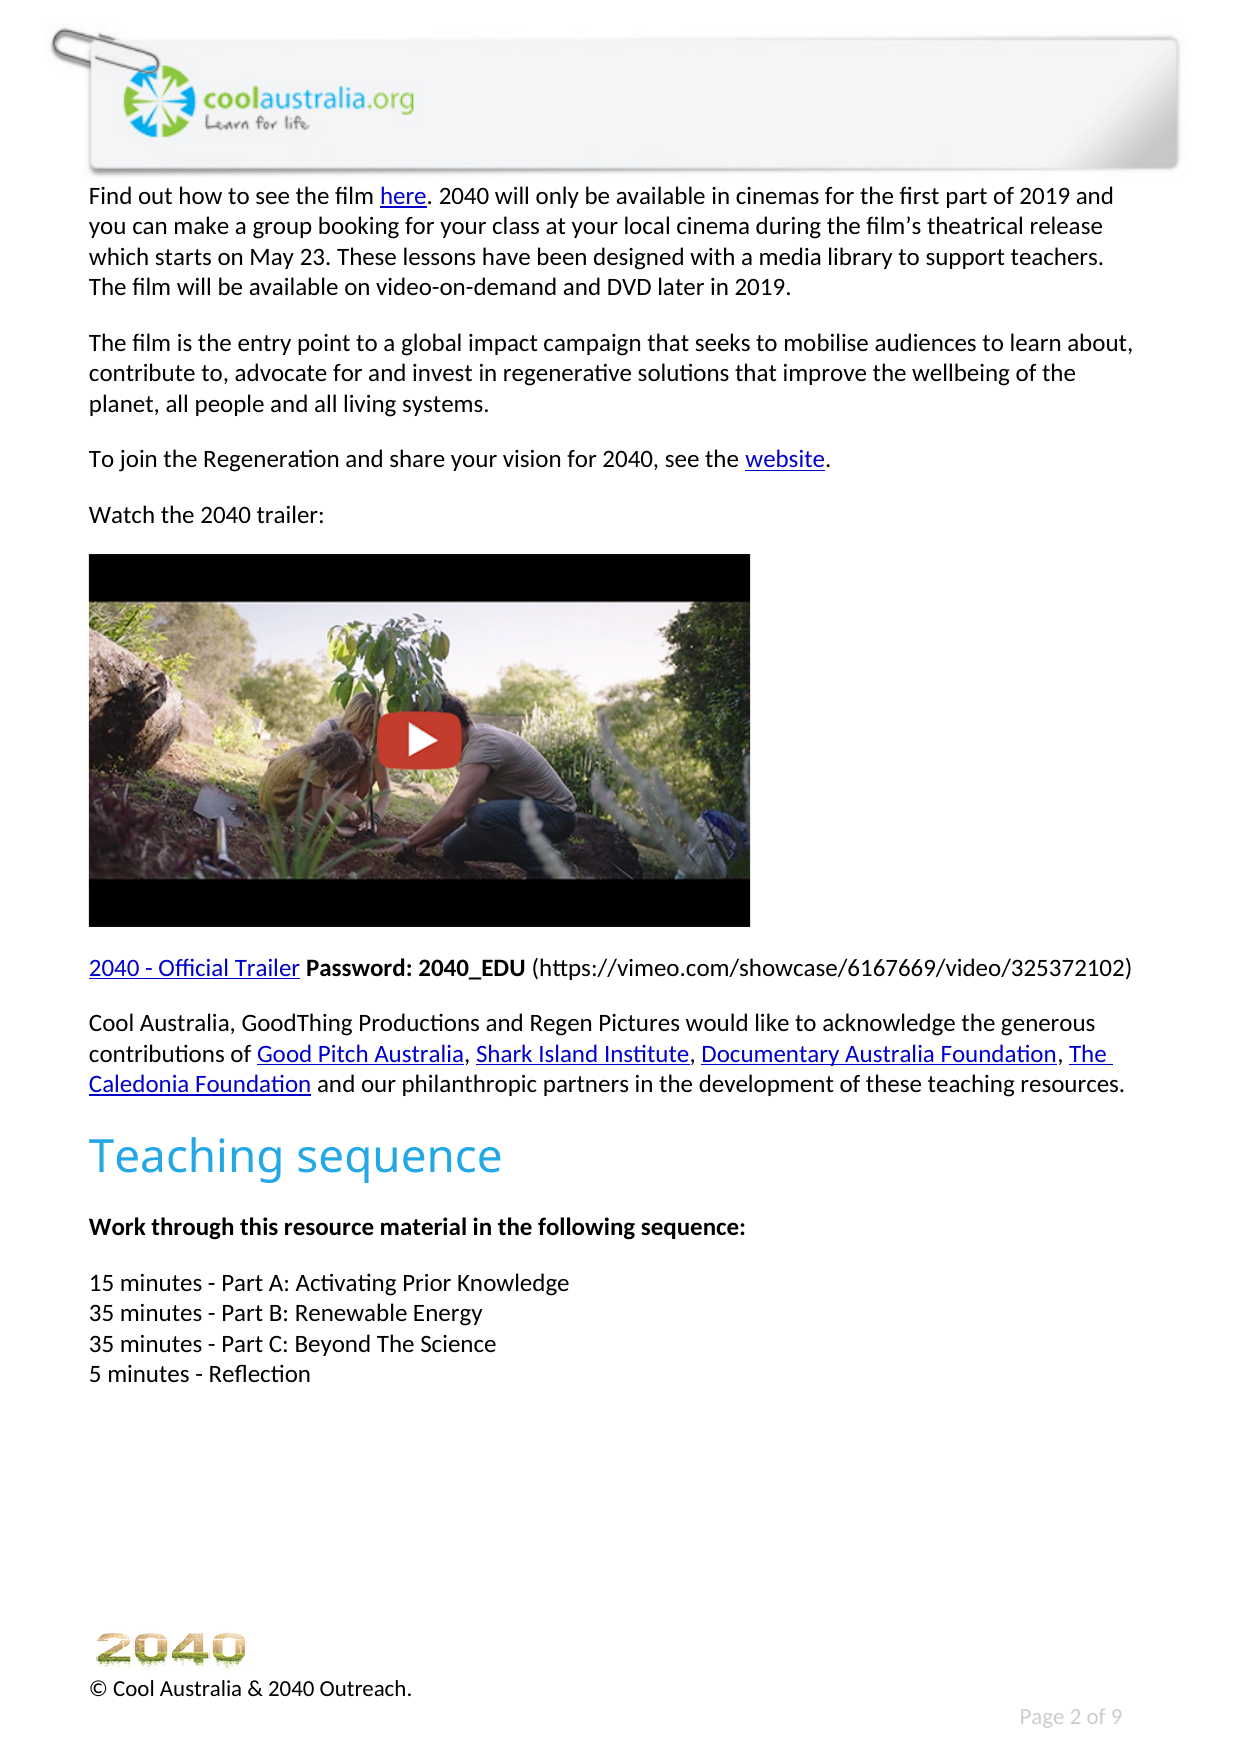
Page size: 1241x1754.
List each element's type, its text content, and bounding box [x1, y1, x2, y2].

text Cool Australia, GoodThing Productions and Regen Pictures would like to acknowledge the generous contributions of Good Pitch Australia, Shark Island Institute, Documentary Australia Foundation, The Caledonia Foundation and our philanthropic partners in the development of these teaching resources. [89, 1007, 1137, 1099]
text Work through this resource material in the following sequence: [89, 1211, 1137, 1242]
text Find out how to see the film here. 2040 will only be available in cinemas for the first part of 2019 and you can make a group booking for your class at your local cinema during the film’s theatrical release which starts on May 23. These lessons have been designed with a media library to support teachers. The film will be available on video-on-demand and DVD later in 2019. [89, 180, 1137, 302]
text To join the Regeneration and share your vision for 2040, see the website. [89, 444, 1137, 474]
text 2040 - Official Trailer Password: 2040_EDU (https://vimeo.com/showcase/6167669/video/325372102) [89, 952, 1137, 982]
text 15 minutes - Part A: Activating Prior Knowledge 35 minutes - Part B: Renewable Energy 35 minutes - Part C: Beyond The Science 5 minutes - Reflection [89, 1267, 1137, 1389]
picture [88, 554, 750, 927]
text Teaching sequence [89, 1124, 1137, 1186]
picture [88, 1628, 256, 1675]
picture [44, 23, 1189, 180]
text The film is the entry point to a global impact campaign that seeks to mobilise audiences to learn about, contribute to, advocate for and invest in regenerative solutions that improve the wellbeing of the planet, all people and all living systems. [89, 327, 1137, 419]
text Watch the 2040 trailer: [89, 499, 1137, 530]
